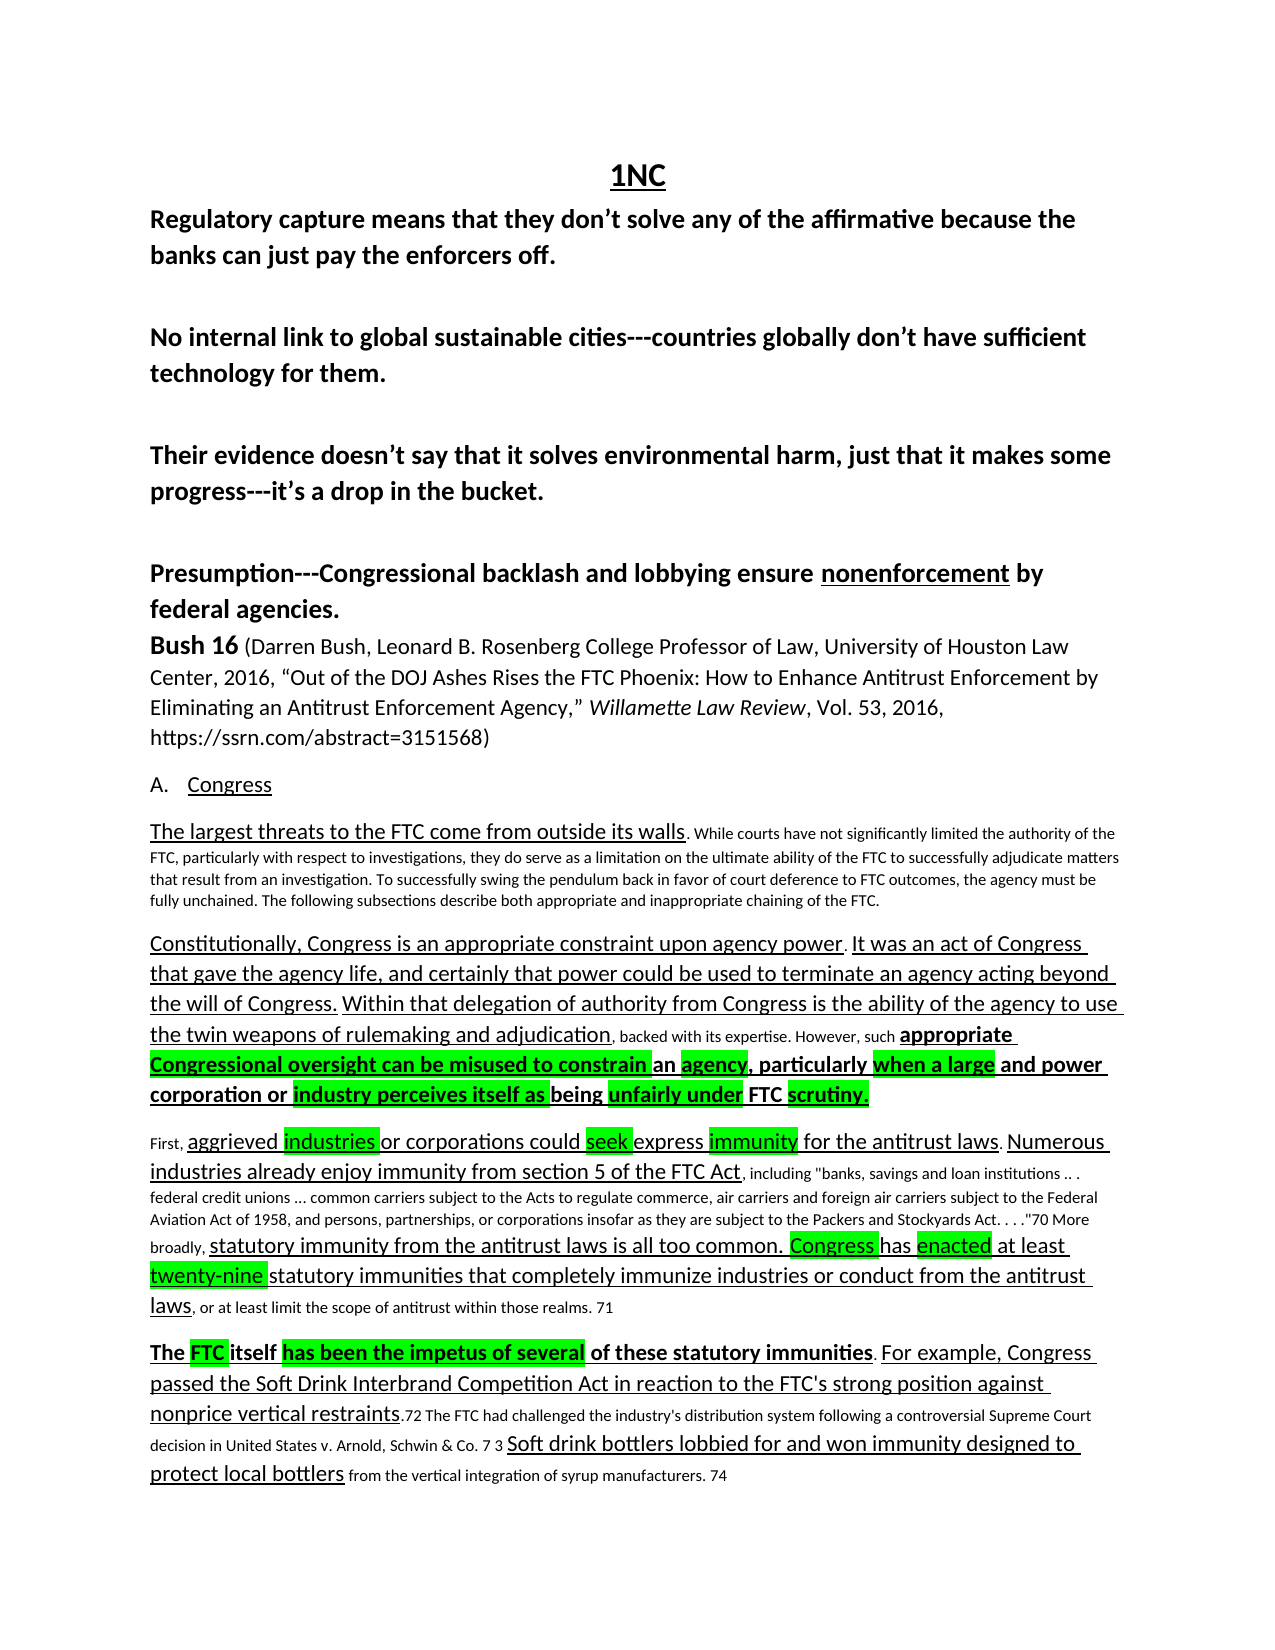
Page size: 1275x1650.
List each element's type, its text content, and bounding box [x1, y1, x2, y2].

subtitle No internal link to global sustainable cities---countries globally don’t have sufficient technology for them. [150, 320, 1125, 389]
text The FTC itself has been the impetus of several of these statutory immunities. For example, Congress passed the Soft Drink Interbrand Competition Act in reaction to the FTC's strong position against nonprice vertical restraints.72 The FTC had challenged the industry's distribution system following a controversial Supreme Court decision in United States v. Arnold, Schwin & Co. 7 3 Soft drink bottlers lobbied for and won immunity designed to protect local bottlers from the vertical integration of syrup manufacturers. 74 [150, 1338, 1125, 1487]
text Bush 16 (Darren Bush, Leonard B. Rosenberg College Professor of Law, University of Houston Law Center, 2016, “Out of the DOJ Ashes Rises the FTC Phoenix: How to Enhance Antitrust Enforcement by Eliminating an Antitrust Enforcement Agency,” Willamette Law Review, Vol. 53, 2016, https://ssrn.com/abstract=3151568) [150, 628, 1125, 752]
text First, aggrieved industries or corporations could seek express immunity for the antitrust laws. Numerous industries already enjoy immunity from section 5 of the FTC Act, including "banks, savings and loan institutions .. . federal credit unions ... common carriers subject to the Acts to regulate commerce, air carriers and foreign air carriers subject to the Federal Aviation Act of 1958, and persons, partnerships, or corporations insofar as they are subject to the Packers and Stockyards Act. . . ."70 More broadly, statutory immunity from the antitrust laws is all too common. Congress has enacted at least twenty-nine statutory immunities that completely immunize industries or conduct from the antitrust laws, or at least limit the scope of antitrust within those realms. 71 [150, 1127, 1125, 1320]
subtitle 1NC [150, 154, 1125, 195]
text Constitutionally, Congress is an appropriate constraint upon agency power. It was an act of Congress that gave the agency life, and certainly that power could be used to terminate an agency acting beyond the will of Congress. Within that delegation of authority from Congress is the ability of the agency to use the twin weapons of rulemaking and adjudication, backed with its expertise. However, such appropriate Congressional oversight can be misused to constrain an agency, particularly when a large and power corporation or industry perceives itself as being unfairly under FTC scrutiny. [150, 929, 1125, 1108]
list Congress [150, 770, 1125, 798]
text The largest threats to the FTC come from outside its walls. While courts have not significantly limited the authority of the FTC, particularly with respect to investigations, they do serve as a limitation on the ultimate ability of the FTC to successfully adjudicate matters that result from an investigation. To successfully swing the pendulum back in favor of court deference to FTC outcomes, the agency must be fully unchained. The following subsections describe both appropriate and inappropriate chaining of the FTC. [150, 817, 1125, 911]
subtitle Their evidence doesn’t say that it solves environmental harm, just that it makes some progress---it’s a drop in the bucket. [150, 438, 1125, 507]
subtitle Regulatory capture means that they don’t solve any of the affirmative because the banks can just pay the enforcers off. [150, 202, 1125, 271]
subtitle Presumption---Congressional backlash and lobbying ensure nonenforcement by federal agencies. [150, 557, 1125, 625]
